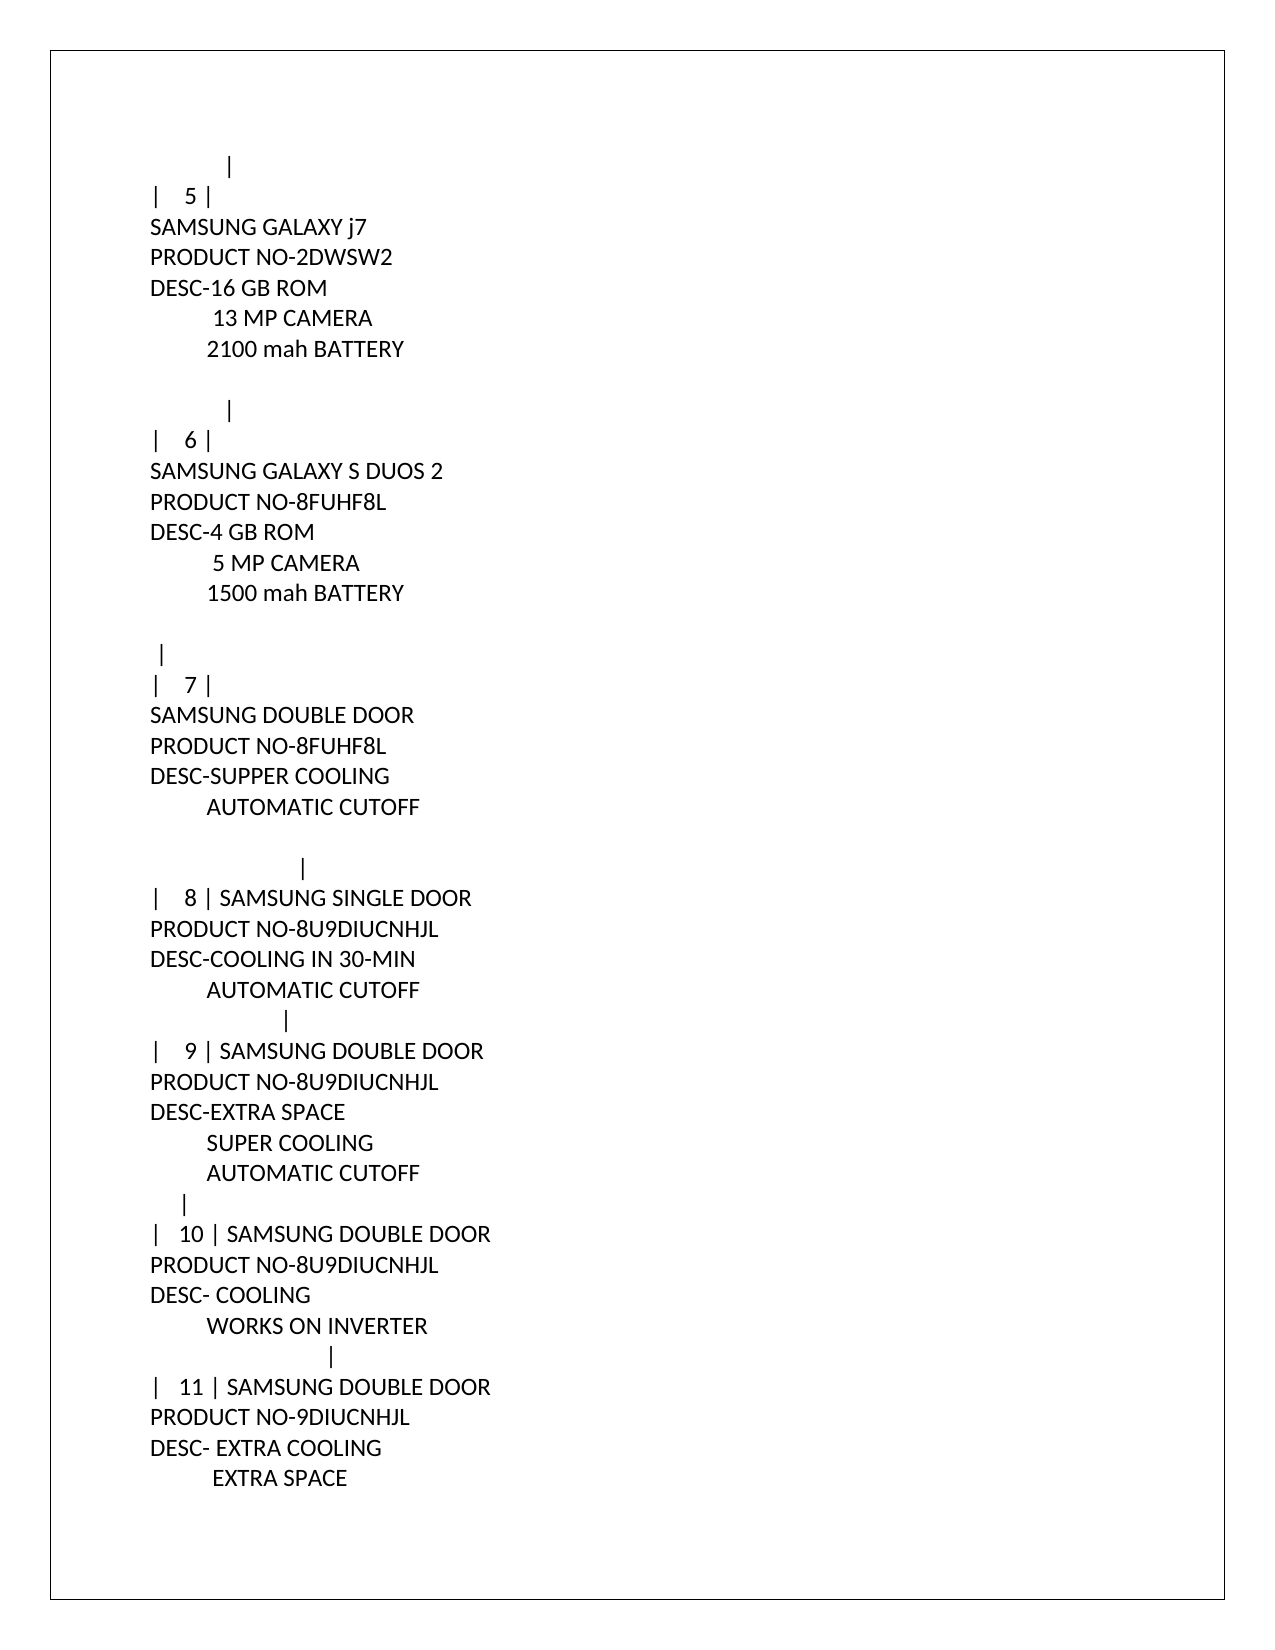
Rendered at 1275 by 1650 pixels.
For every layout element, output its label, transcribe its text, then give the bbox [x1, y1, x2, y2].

text | [150, 638, 1125, 669]
text | 11 | SAMSUNG DOUBLE DOOR [150, 1371, 1125, 1401]
text AUTOMATIC CUTOFF [150, 791, 1125, 821]
text WORKS ON INVERTER [150, 1310, 1125, 1340]
text | 8 | SAMSUNG SINGLE DOOR [150, 882, 1125, 913]
text DESC-EXTRA SPACE [150, 1096, 1125, 1127]
text SAMSUNG GALAXY j7 [150, 211, 1125, 242]
text PRODUCT NO-8U9DIUCNHJL [150, 913, 1125, 943]
text | [150, 394, 1125, 425]
text | 7 | [150, 669, 1125, 699]
text | [150, 1004, 1125, 1035]
text 5 MP CAMERA [150, 547, 1125, 577]
text 2100 mah BATTERY [150, 333, 1125, 364]
text PRODUCT NO-8FUHF8L [150, 730, 1125, 760]
text PRODUCT NO-8U9DIUCNHJL [150, 1249, 1125, 1279]
text SAMSUNG GALAXY S DUOS 2 [150, 455, 1125, 486]
text | 6 | [150, 425, 1125, 455]
text DESC-COOLING IN 30-MIN [150, 943, 1125, 974]
text | [150, 1340, 1125, 1371]
text SAMSUNG DOUBLE DOOR [150, 699, 1125, 730]
text AUTOMATIC CUTOFF [150, 1157, 1125, 1188]
text SUPER COOLING [150, 1127, 1125, 1157]
text PRODUCT NO-8FUHF8L [150, 486, 1125, 516]
text DESC- EXTRA COOLING [150, 1432, 1125, 1462]
text EXTRA SPACE [150, 1462, 1125, 1493]
text | [150, 852, 1125, 882]
text | 10 | SAMSUNG DOUBLE DOOR [150, 1218, 1125, 1249]
text 1500 mah BATTERY [150, 577, 1125, 608]
text AUTOMATIC CUTOFF [150, 974, 1125, 1004]
text | 9 | SAMSUNG DOUBLE DOOR [150, 1035, 1125, 1066]
text PRODUCT NO-8U9DIUCNHJL [150, 1066, 1125, 1096]
text DESC-SUPPER COOLING [150, 760, 1125, 791]
text | [150, 1188, 1125, 1218]
text PRODUCT NO-9DIUCNHJL [150, 1401, 1125, 1432]
text DESC-16 GB ROM [150, 272, 1125, 303]
text 13 MP CAMERA [150, 303, 1125, 333]
text | 5 | [150, 181, 1125, 211]
text DESC- COOLING [150, 1279, 1125, 1310]
text DESC-4 GB ROM [150, 516, 1125, 547]
text | [150, 150, 1125, 181]
text PRODUCT NO-2DWSW2 [150, 242, 1125, 272]
